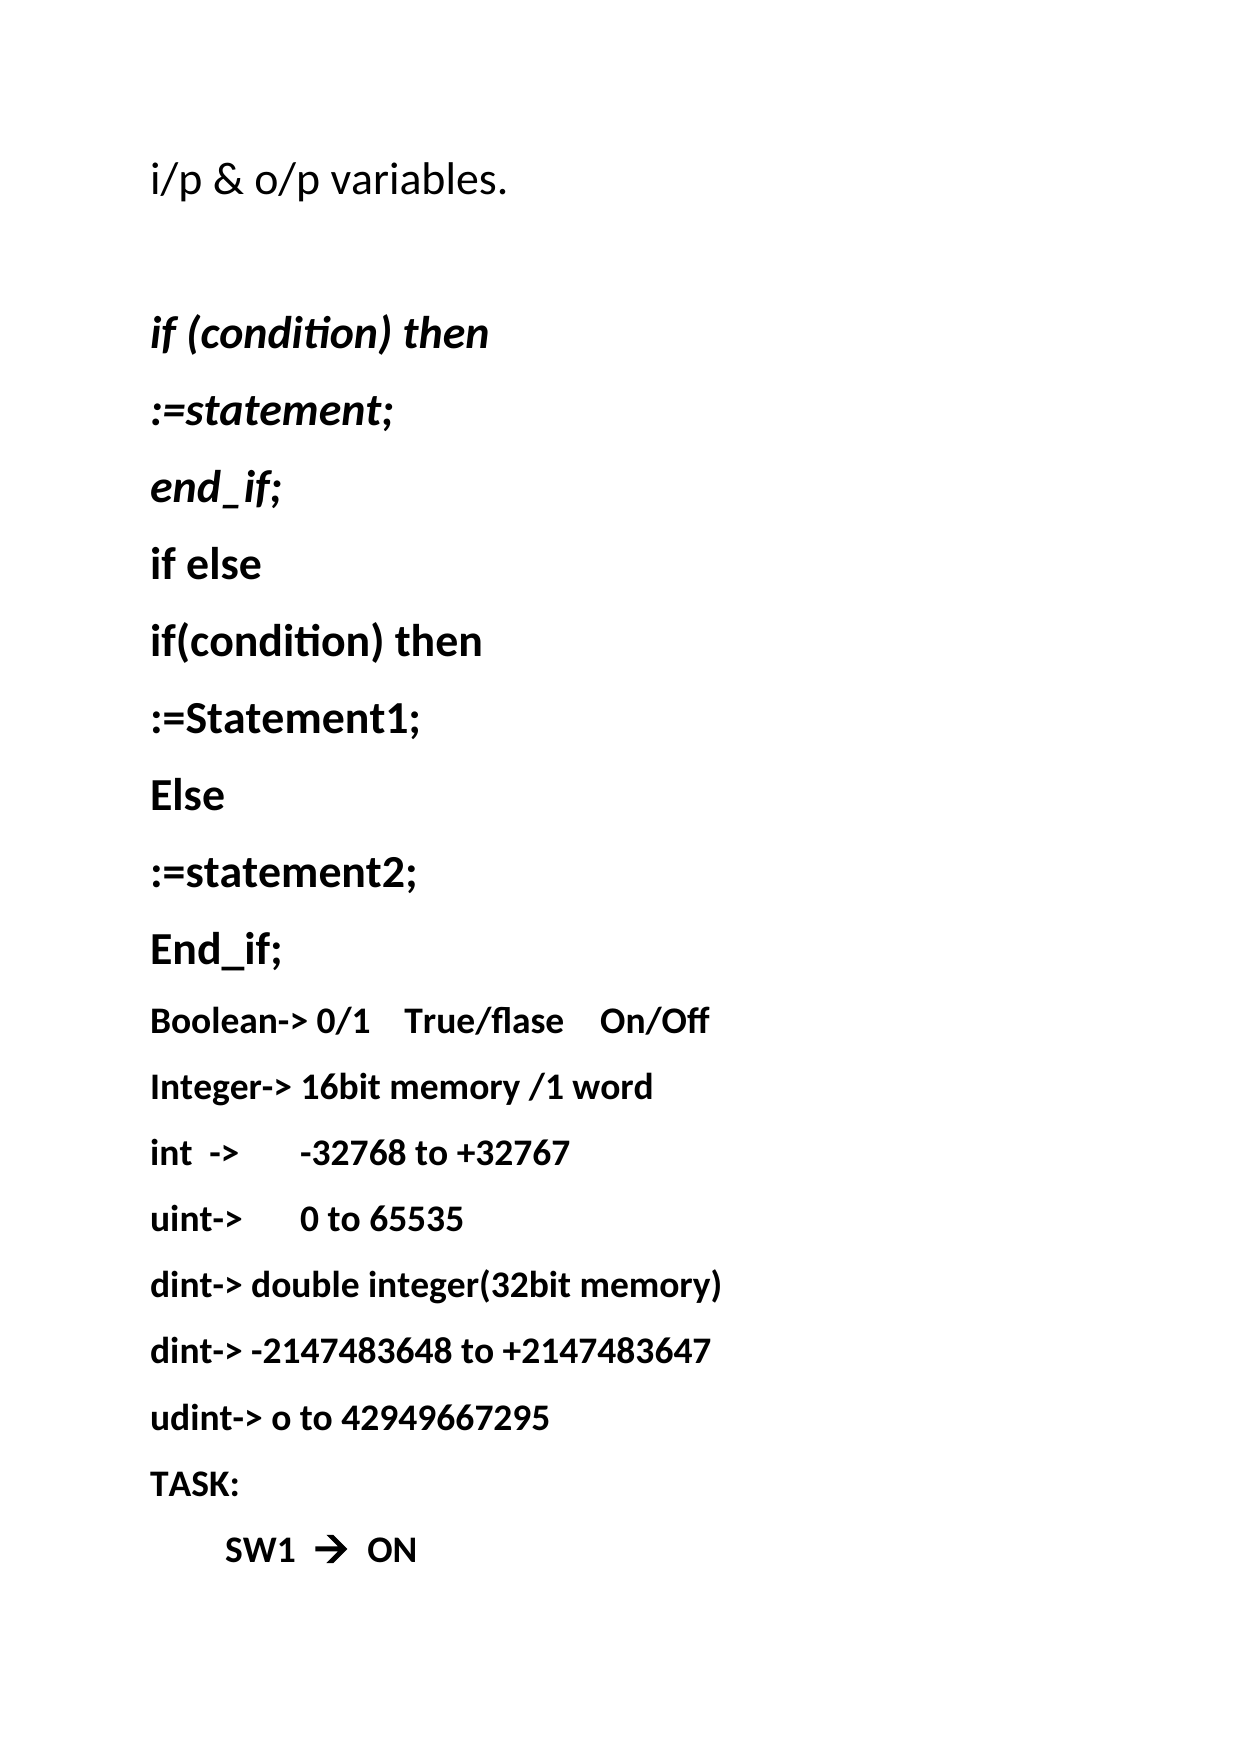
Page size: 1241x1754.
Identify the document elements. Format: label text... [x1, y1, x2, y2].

text i/p & o/p variables. [150, 150, 1090, 206]
text Else [150, 766, 1090, 822]
text TASK: [150, 1460, 1090, 1506]
text SW1 ON [150, 1526, 1090, 1572]
text uint-> 0 to 65535 [150, 1195, 1090, 1241]
text udint-> o to 42949667295 [150, 1394, 1090, 1439]
text Boolean-> 0/1 True/flase On/Off [150, 997, 1090, 1043]
text int -> -32768 to +32767 [150, 1129, 1090, 1175]
text if (condition) then [150, 304, 1090, 360]
text if else [150, 535, 1090, 591]
text :=Statement1; [150, 689, 1090, 745]
text :=statement2; [150, 843, 1090, 899]
text :=statement; [150, 381, 1090, 437]
text if(condition) then [150, 612, 1090, 668]
text dint-> -2147483648 to +2147483647 [150, 1327, 1090, 1373]
text End_if; [150, 920, 1090, 976]
text end_if; [150, 458, 1090, 514]
text dint-> double integer(32bit memory) [150, 1261, 1090, 1307]
text Integer-> 16bit memory /1 word [150, 1063, 1090, 1109]
